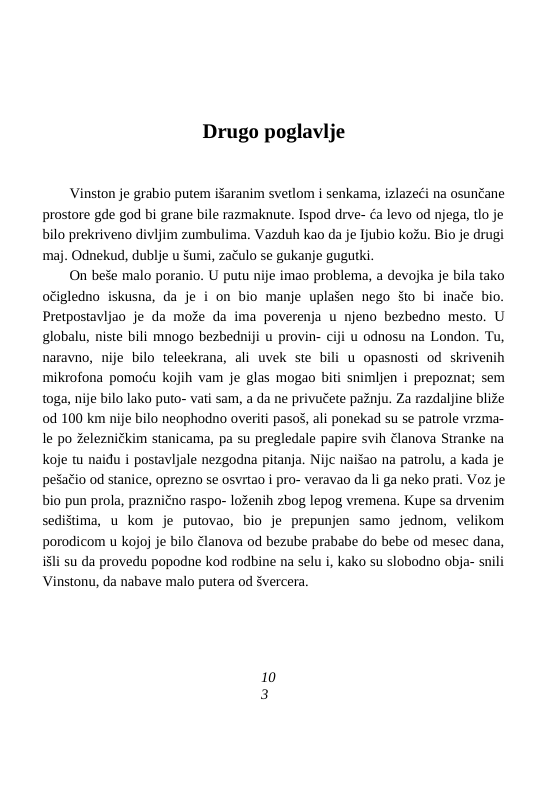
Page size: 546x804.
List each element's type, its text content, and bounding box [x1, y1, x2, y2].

text On beše malo poranio. U putu nije imao problema, a devojka je bila tako očigledno iskusna, da je i on bio manje uplašen nego što bi inače bio. Pretpostavljao je da može da ima poverenja u njeno bezbedno mesto. U globalu, niste bili mnogo bezbedniji u provin- ciji u odnosu na London. Tu, naravno, nije bilo teleekrana, ali uvek ste bili u opasnosti od skrivenih mikrofona pomoću kojih vam je glas mogao biti snimljen i prepoznat; sem toga, nije bilo lako puto- vati sam, a da ne privučete pažnju. Za razdaljine bliže od 100 km nije bilo neophodno overiti pasoš, ali ponekad su se patrole vrzma- le po železničkim stanicama, pa su pregledale papire svih članova Stranke na koje tu naiđu i postavljale nezgodna pitanja. Nijc naišao na patrolu, a kada je pešačio od stanice, oprezno se osvrtao i pro- veravao da li ga neko prati. Voz je bio pun prola, praznično raspo- loženih zbog lepog vremena. Kupe sa drvenim sedištima, u kom je putovao, bio je prepunjen samo jednom, velikom porodicom u kojoj je bilo članova od bezube prababe do bebe od mesec dana, išli su da provedu popodne kod rodbine na selu i, kako su slobodno obja- snili Vinstonu, da nabave malo putera od švercera. [42, 267, 505, 590]
text Vinston je grabio putem išaranim svetlom i senkama, izlazeći na osunčane prostore gde god bi grane bile razmaknute. Ispod drve- ća levo od njega, tlo je bilo prekriveno divljim zumbulima. Vazduh kao da je Ijubio kožu. Bio je drugi maj. Odnekud, dublje u šumi, začulo se gukanje gugutki. [42, 185, 505, 263]
subtitle Drugo poglavlje [42, 119, 505, 143]
